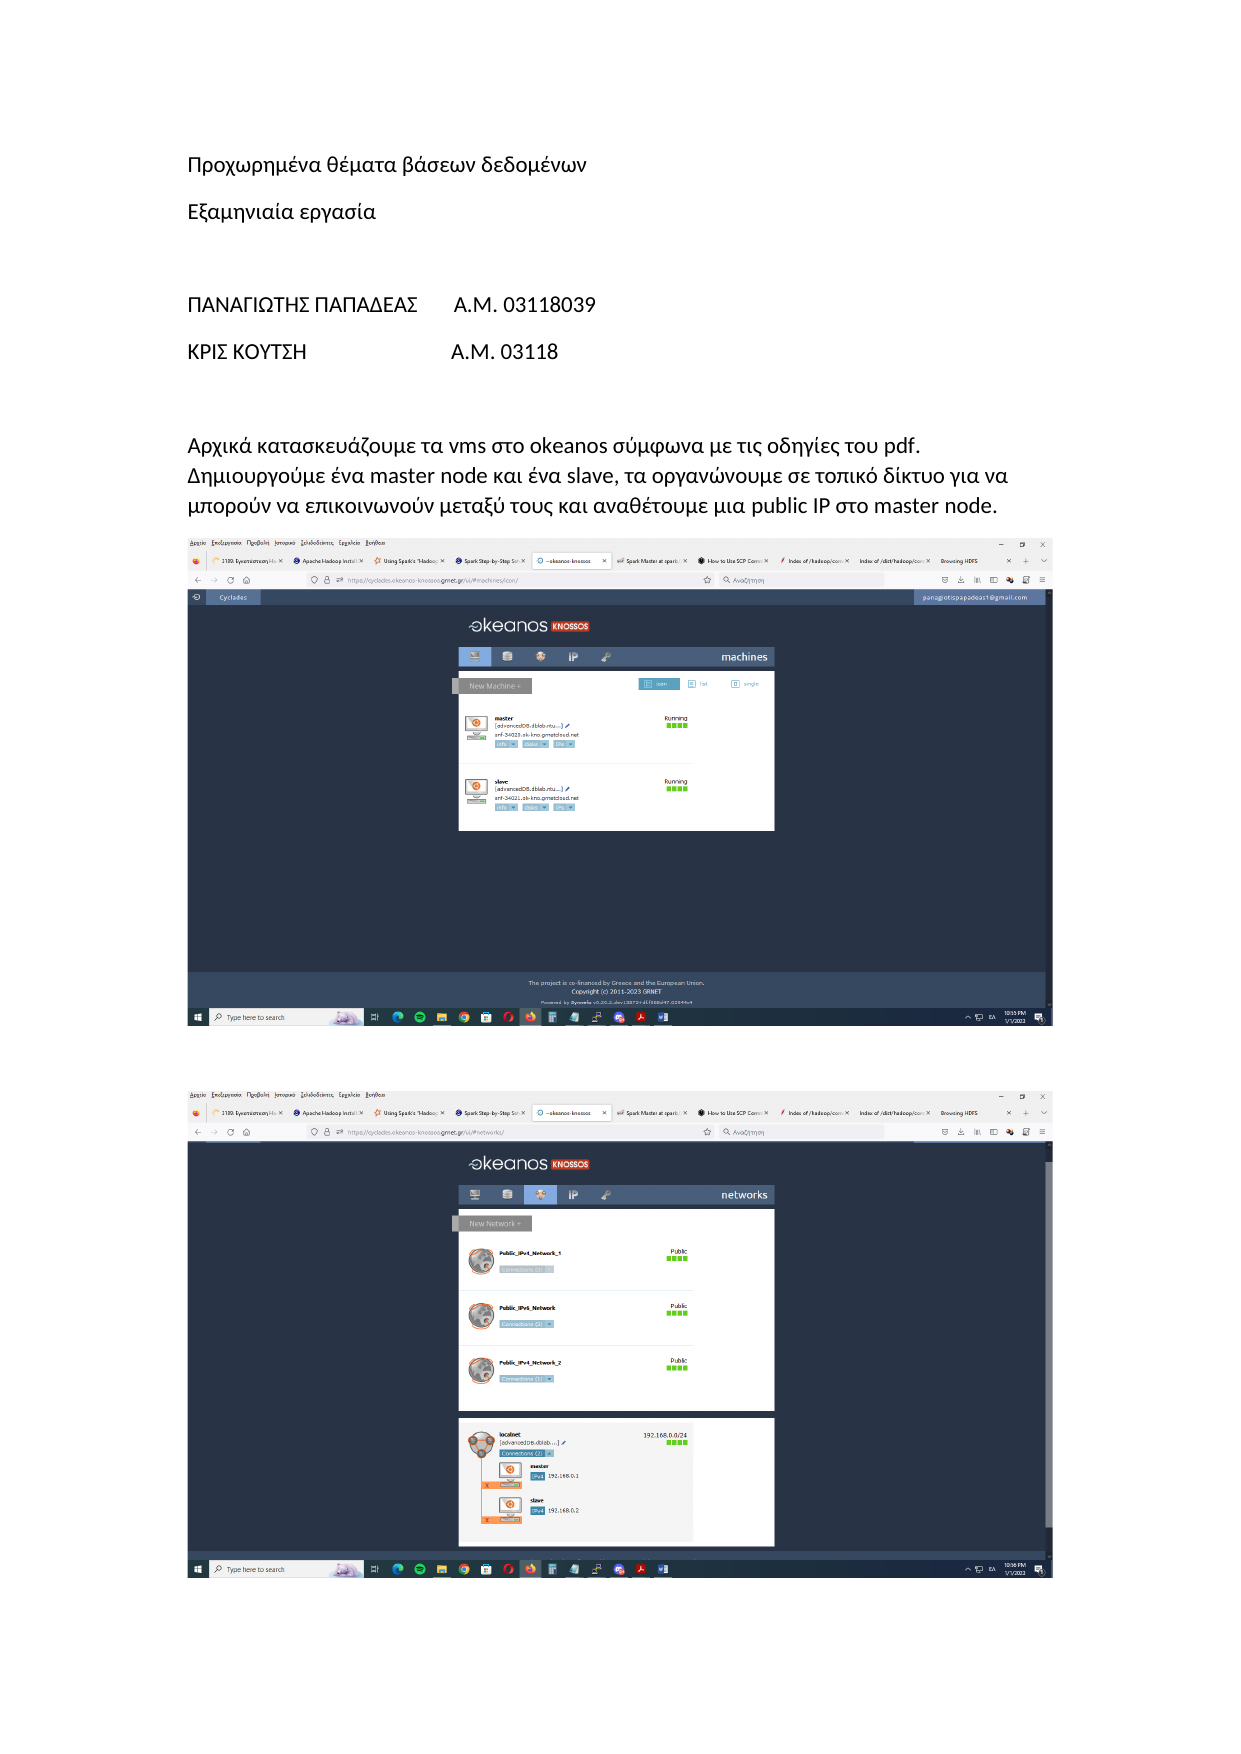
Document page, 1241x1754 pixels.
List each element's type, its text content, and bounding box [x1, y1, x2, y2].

picture [187, 1091, 1053, 1578]
text ΠΑΝΑΓΙΩΤΗΣ ΠΑΠΑΔΕΑΣ Α.Μ. 03118039 [187, 291, 1053, 319]
text Προχωρημένα θέματα βάσεων δεδομένων [187, 150, 1053, 178]
picture [187, 538, 1053, 1026]
text ΚΡΙΣ ΚΟΥΤΣΗ Α.Μ. 03118 [187, 337, 1053, 366]
text Αρχικά κατασκευάζουμε τα vms στο okeanos σύμφωνα με τις οδηγίες του pdf. Δημιουργούμε ένα master node και ένα slave, τα οργανώνουμε σε τοπικό δίκτυο για να μπορούν να επικοινωνούν μεταξύ τους και αναθέτουμε μια public IP στο master node. [187, 431, 1053, 520]
text Εξαμηνιαία εργασία [187, 197, 1053, 225]
